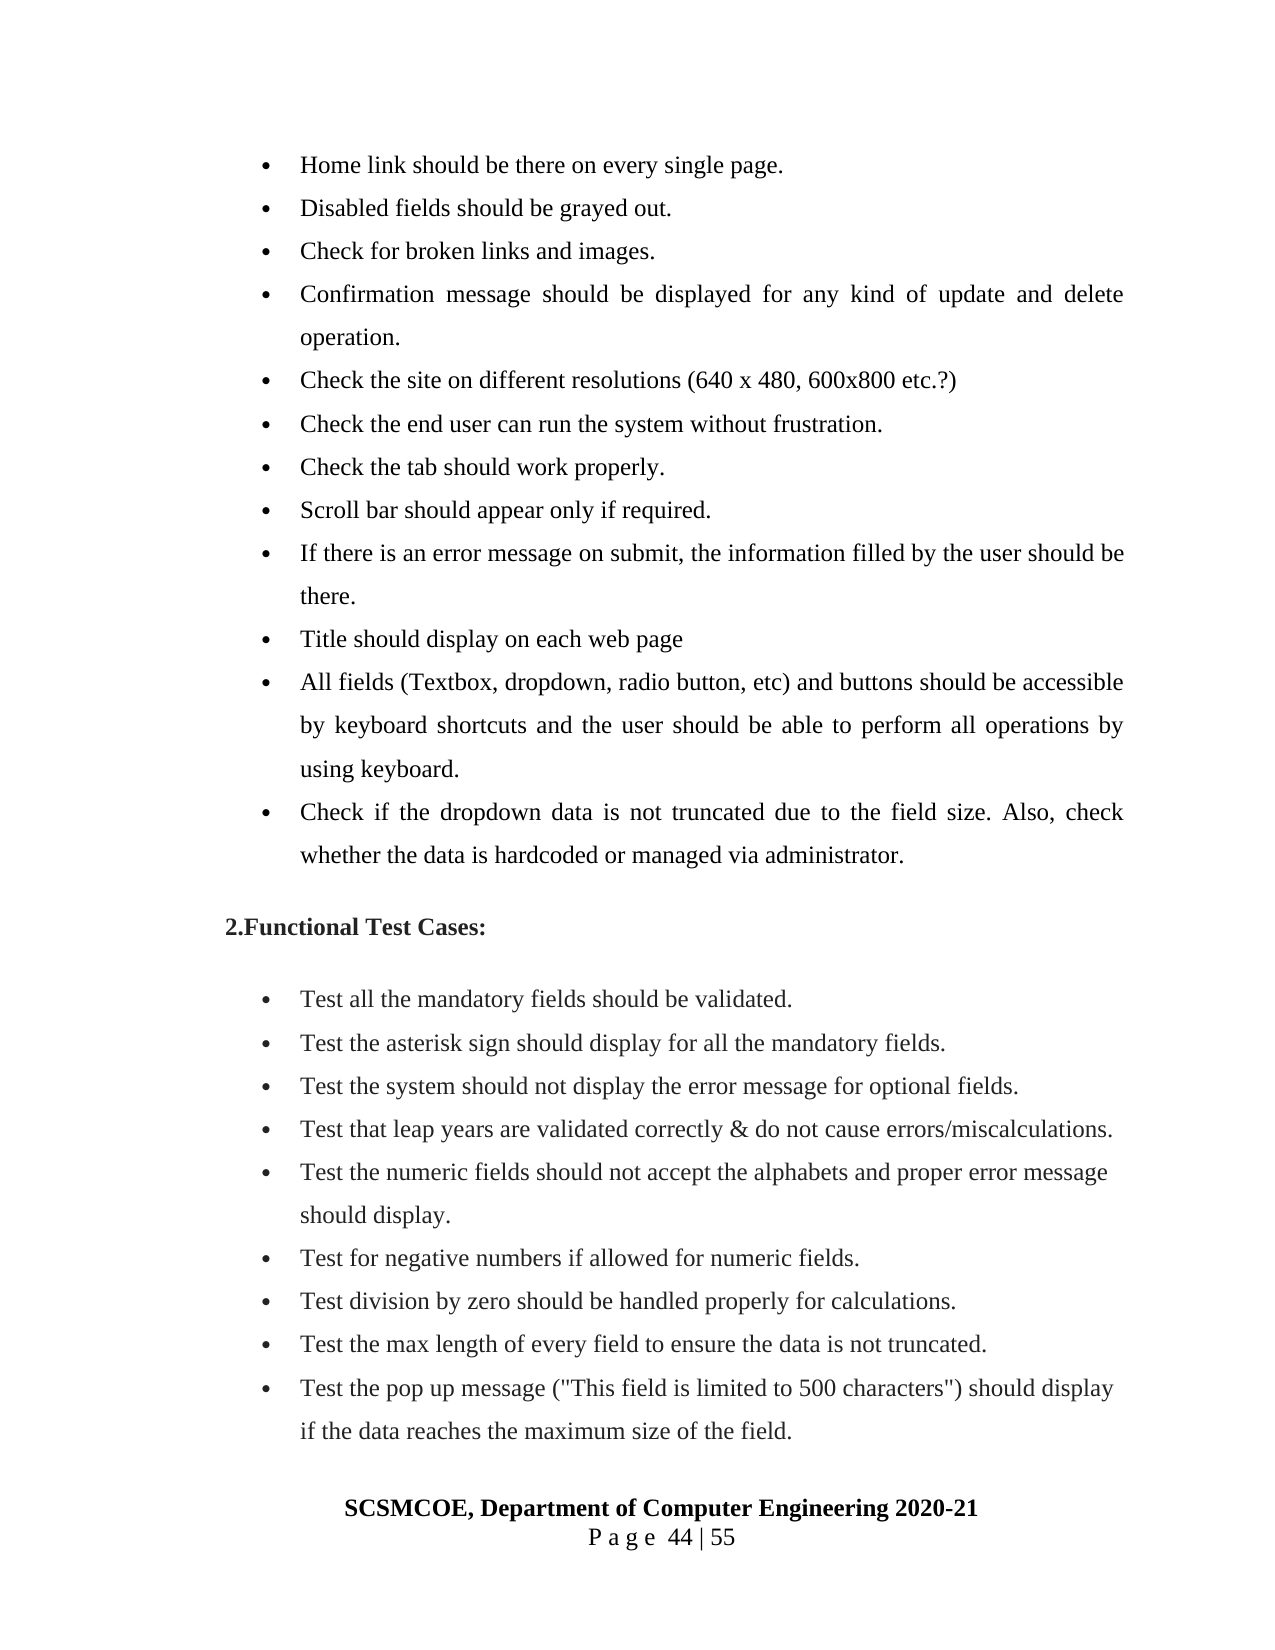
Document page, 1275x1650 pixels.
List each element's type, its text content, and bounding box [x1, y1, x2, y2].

list Test for negative numbers if allowed for numeric fields. [262, 1243, 1125, 1272]
list Disabled fields should be grayed out. [262, 193, 1125, 222]
list Scroll bar should appear only if required. [262, 495, 1125, 524]
text 2.Functional Test Cases: [225, 912, 1125, 941]
list Test the pop up message ("This field is limited to 500 characters") should display if the data reaches the maximum size of the field. [262, 1373, 1125, 1444]
list If there is an error message on submit, the information filled by the user should be there. [262, 538, 1125, 610]
list Title should display on each web page [262, 624, 1125, 653]
list Check the site on different resolutions (640 x 480, 600x800 etc.?) [262, 366, 1125, 394]
list Test division by zero should be handled properly for calculations. [262, 1286, 1125, 1315]
list Test that leap years are validated correctly & do not cause errors/miscalculations. [262, 1114, 1125, 1143]
list Test all the mandatory fields should be validated. [262, 984, 1125, 1013]
list Confirmation message should be displayed for any kind of update and delete operation. [262, 279, 1125, 351]
list Check the end user can run the system without frustration. [262, 409, 1125, 437]
list Test the max length of every field to ensure the data is not truncated. [262, 1329, 1125, 1358]
list Home link should be there on every single page. [262, 150, 1125, 179]
list Test the numeric fields should not accept the alphabets and proper error message should display. [262, 1157, 1125, 1229]
list All fields (Textbox, dropdown, radio button, etc) and buttons should be accessible by keyboard shortcuts and the user should be able to perform all operations by using keyboard. [262, 667, 1125, 782]
list Check if the dropdown data is not truncated due to the field size. Also, check whether the data is hardcoded or managed via administrator. [262, 797, 1125, 869]
list Check the tab should work properly. [262, 452, 1125, 481]
list Check for broken links and images. [262, 236, 1125, 265]
list Test the asterisk sign should display for all the mandatory fields. [262, 1028, 1125, 1056]
list Test the system should not display the error message for optional fields. [262, 1071, 1125, 1099]
